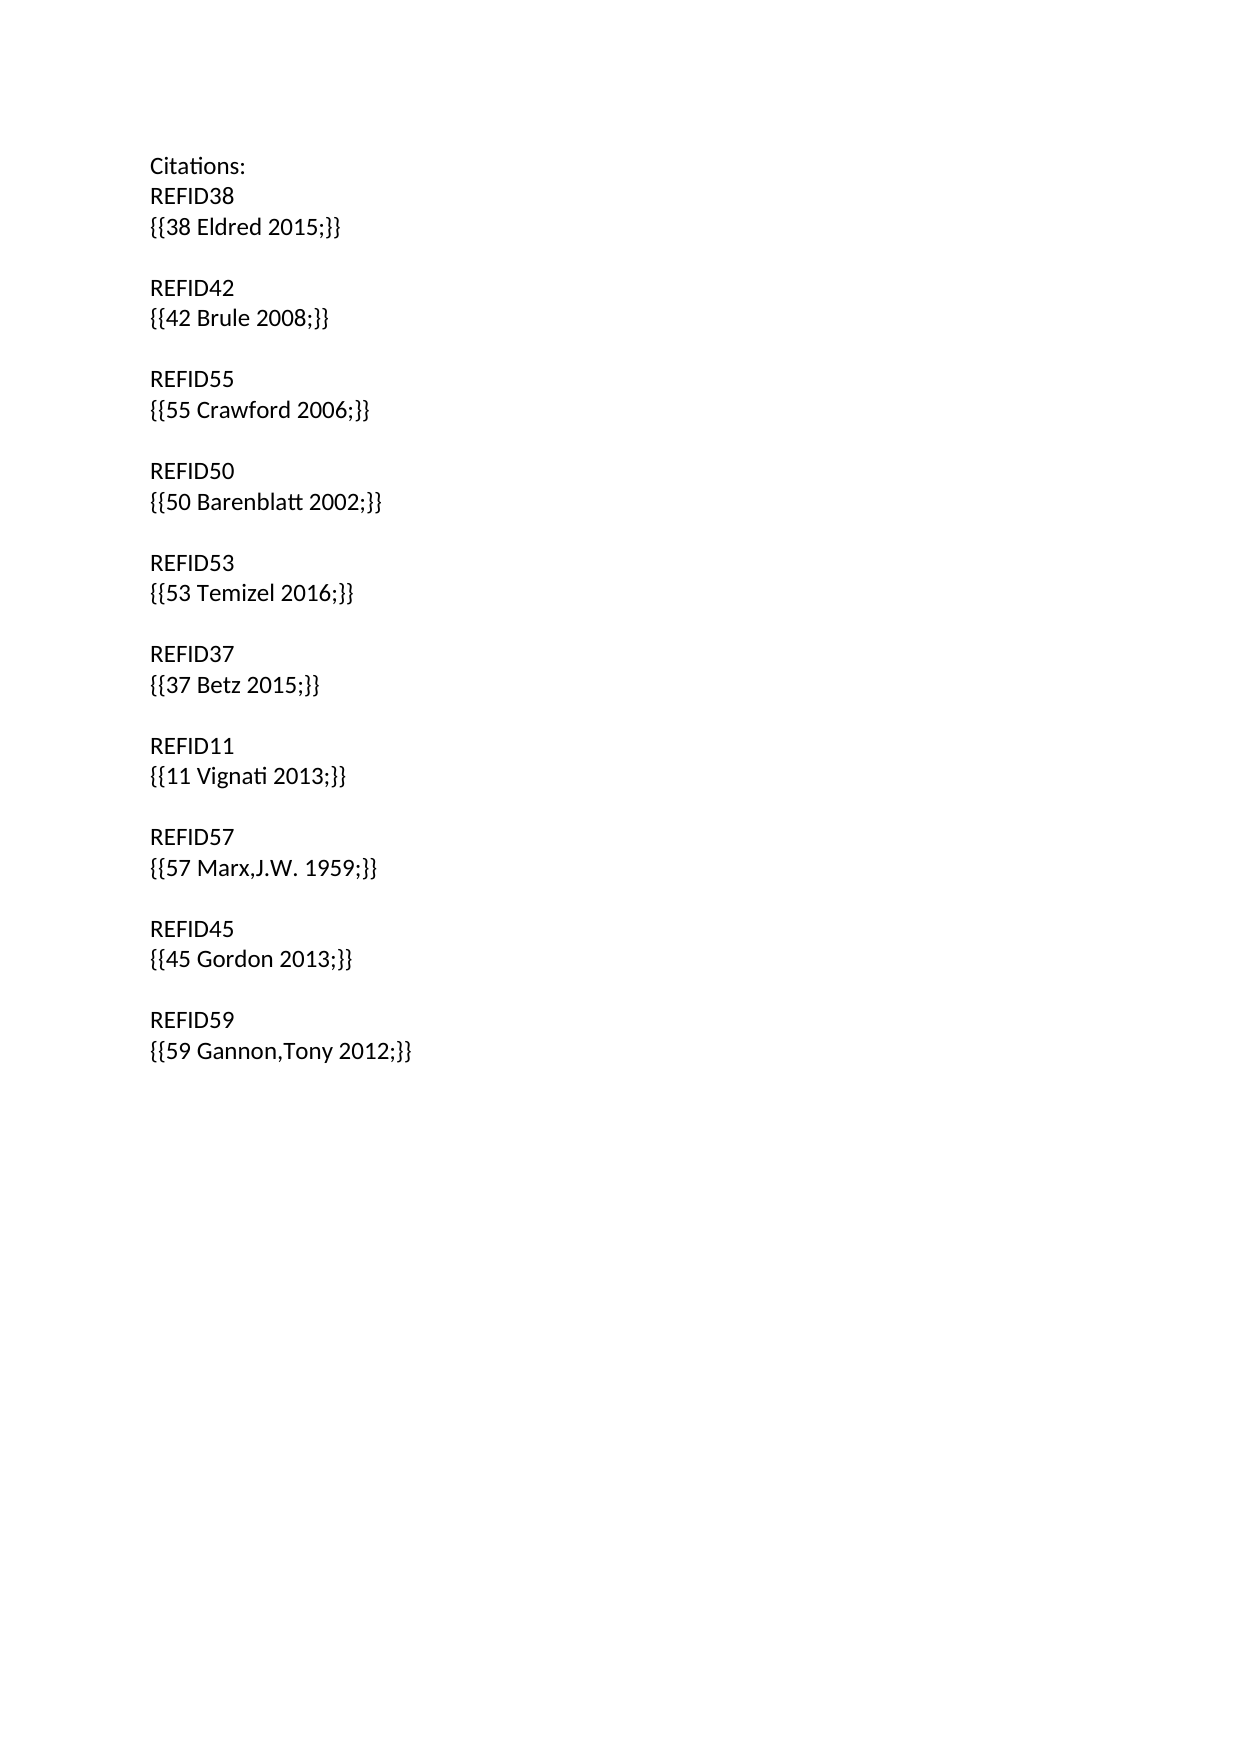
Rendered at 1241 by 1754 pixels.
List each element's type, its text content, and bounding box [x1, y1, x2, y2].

text REFID42 [150, 272, 1090, 303]
text {{50 Barenblatt 2002;}} [150, 486, 1090, 516]
text REFID45 [150, 913, 1090, 943]
text {{38 Eldred 2015;}} [150, 211, 1090, 242]
text REFID38 [150, 181, 1090, 211]
text REFID53 [150, 547, 1090, 577]
text {{37 Betz 2015;}} [150, 669, 1090, 699]
text REFID57 [150, 821, 1090, 852]
text REFID55 [150, 364, 1090, 394]
text Citations: [150, 150, 1090, 181]
text REFID37 [150, 638, 1090, 669]
text {{53 Temizel 2016;}} [150, 577, 1090, 608]
text {{55 Crawford 2006;}} [150, 394, 1090, 425]
text {{42 Brule 2008;}} [150, 303, 1090, 333]
text {{59 Gannon,Tony 2012;}} [150, 1035, 1090, 1066]
text REFID11 [150, 730, 1090, 760]
text REFID59 [150, 1004, 1090, 1035]
text {{45 Gordon 2013;}} [150, 943, 1090, 974]
text {{57 Marx,J.W. 1959;}} [150, 852, 1090, 882]
text {{11 Vignati 2013;}} [150, 760, 1090, 791]
text REFID50 [150, 455, 1090, 486]
